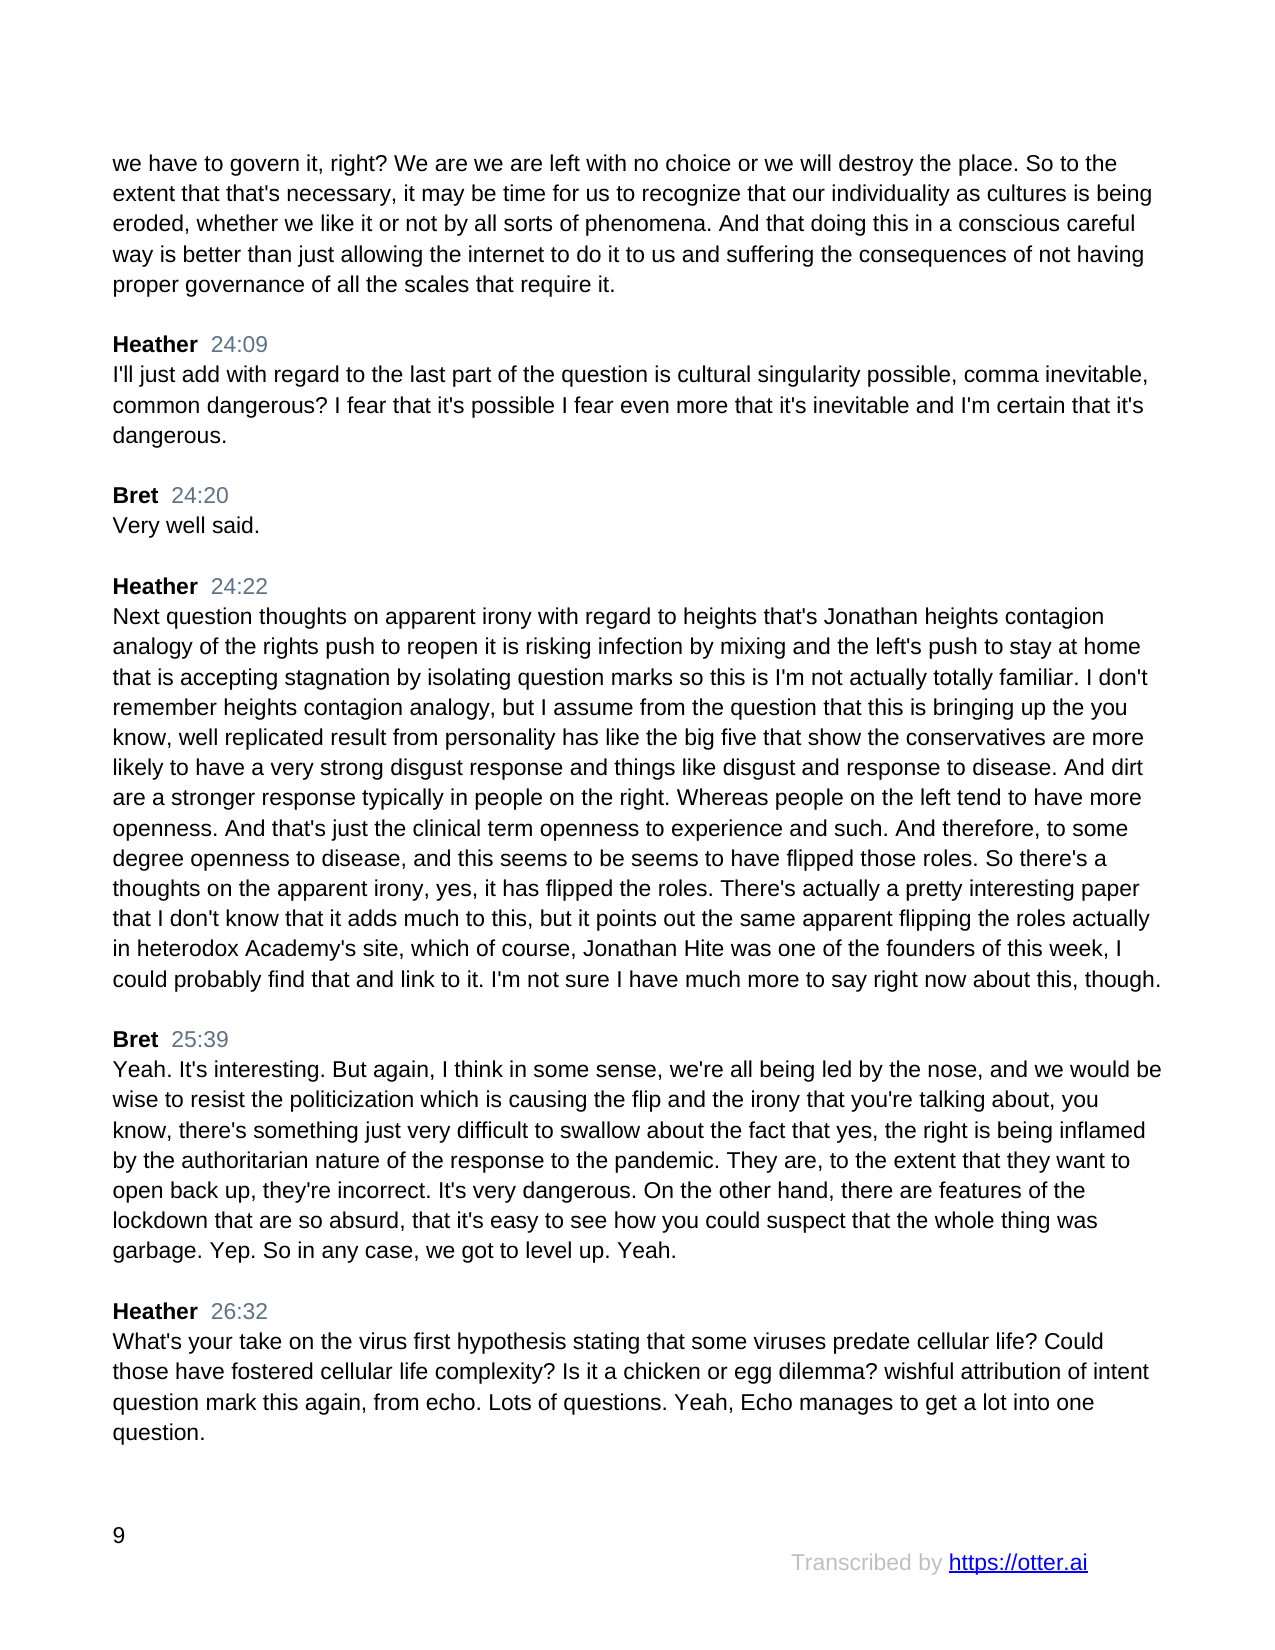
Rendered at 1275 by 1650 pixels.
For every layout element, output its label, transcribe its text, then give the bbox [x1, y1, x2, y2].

text Yeah. It's interesting. But again, I think in some sense, we're all being led by the nose, and we would be wise to resist the politicization which is causing the flip and the irony that you're talking about, you know, there's something just very difficult to swallow about the fact that yes, the right is being inflamed by the authoritarian nature of the response to the pandemic. They are, to the extent that they want to open back up, they're incorrect. It's very dangerous. On the other hand, there are features of the lockdown that are so absurd, that it's easy to see how you could suspect that the whole thing was garbage. Yep. So in any case, we got to level up. Yeah. [112, 1056, 1162, 1264]
text What's your take on the virus first hypothesis stating that some viruses predate cellular life? Could those have fostered cellular life complexity? Is it a chicken or egg dilemma? wishful attribution of intent question mark this again, from echo. Lots of questions. Yeah, Echo manages to get a lot into one question. [112, 1328, 1162, 1445]
text Next question thoughts on apparent irony with regard to heights that's Jonathan heights contagion analogy of the rights push to reopen it is risking infection by mixing and the left's push to stay at home that is accepting stagnation by isolating question marks so this is I'm not actually totally familiar. I don't remember heights contagion analogy, but I assume from the question that this is bringing up the you know, well replicated result from personality has like the big five that show the conservatives are more likely to have a very strong disgust response and things like disgust and response to disease. And dirt are a stronger response typically in people on the right. Whereas people on the left tend to have more openness. And that's just the clinical term openness to experience and such. And therefore, to some degree openness to disease, and this seems to be seems to have flipped those roles. So there's a thoughts on the apparent irony, yes, it has flipped the roles. There's actually a pretty interesting paper that I don't know that it adds much to this, but it points out the same apparent flipping the roles actually in heterodox Academy's site, which of course, Jonathan Hite was one of the founders of this week, I could probably find that and link to it. I'm not sure I have much more to say right now about this, though. [112, 603, 1162, 992]
text Bret 24:20 [112, 482, 1162, 509]
text Heather 24:22 [112, 573, 1162, 599]
text Heather 24:09 [112, 331, 1162, 358]
text Heather 26:32 [112, 1298, 1162, 1324]
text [112, 150, 1162, 297]
text Bret 25:39 [112, 1026, 1162, 1052]
text Very well said. [112, 512, 1162, 539]
text I'll just add with regard to the last part of the question is cultural singularity possible, comma inevitable, common dangerous? I fear that it's possible I fear even more that it's inevitable and I'm certain that it's dangerous. [112, 361, 1162, 448]
